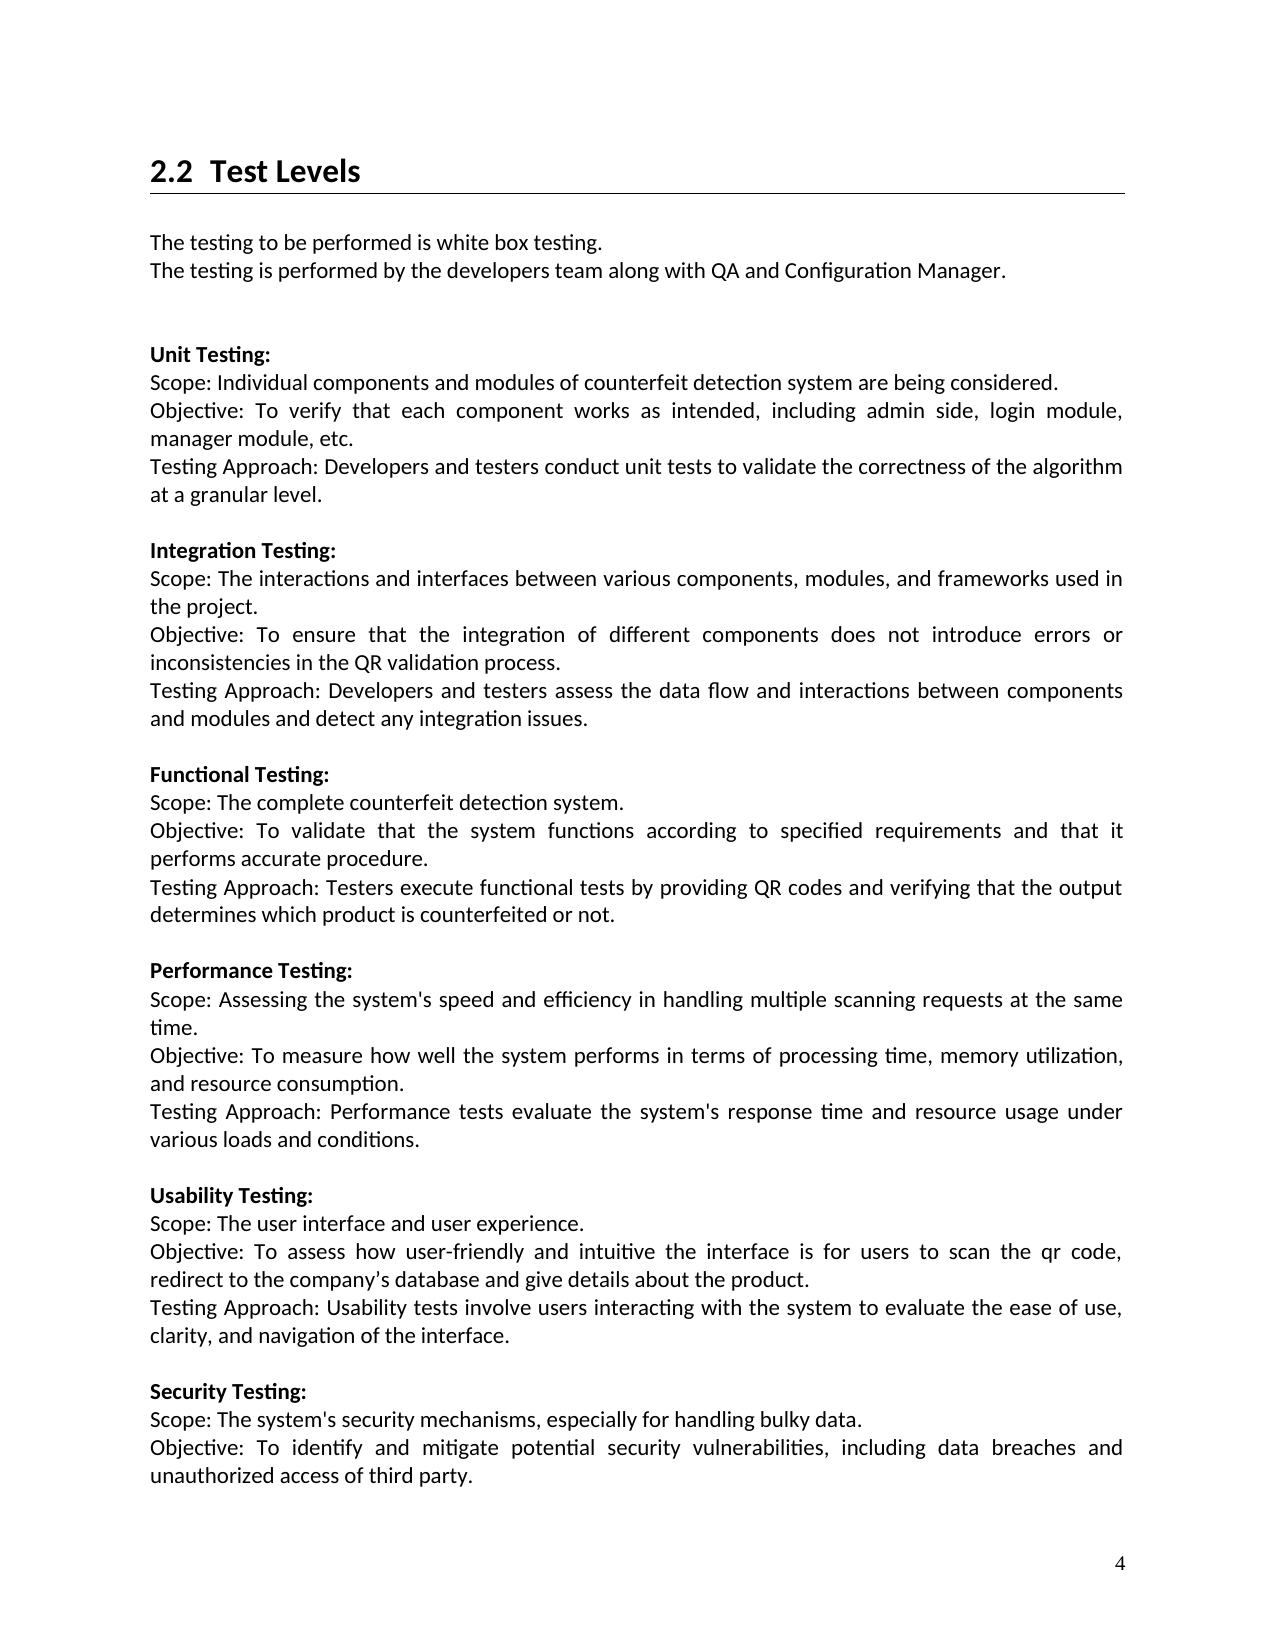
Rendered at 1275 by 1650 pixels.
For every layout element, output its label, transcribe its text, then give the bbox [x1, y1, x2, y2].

text Testing Approach: Developers and testers conduct unit tests to validate the correctness of the algorithm at a granular level. [150, 452, 1125, 508]
text Testing Approach: Performance tests evaluate the system's response time and resource usage under various loads and conditions. [150, 1097, 1125, 1153]
text Objective: To ensure that the integration of different components does not introduce errors or inconsistencies in the QR validation process. [150, 620, 1125, 676]
text Unit Testing: [150, 340, 1125, 368]
text Objective: To validate that the system functions according to specified requirements and that it performs accurate procedure. [150, 817, 1125, 873]
text Objective: To assess how user-friendly and intuitive the interface is for users to scan the qr code, redirect to the company’s database and give details about the product. [150, 1237, 1125, 1293]
text Objective: To identify and mitigate potential security vulnerabilities, including data breaches and unauthorized access of third party. [150, 1433, 1125, 1489]
text Objective: To measure how well the system performs in terms of processing time, memory utilization, and resource consumption. [150, 1041, 1125, 1097]
text Scope: The interactions and interfaces between various components, modules, and frameworks used in the project. [150, 564, 1125, 620]
text Objective: To verify that each component works as intended, including admin side, login module, manager module, etc. [150, 396, 1125, 452]
text Scope: The complete counterfeit detection system. [150, 788, 1125, 817]
text The testing to be performed is white box testing. [150, 228, 1125, 256]
text Testing Approach: Developers and testers assess the data flow and interactions between components and modules and detect any integration issues. [150, 676, 1125, 732]
text Integration Testing: [150, 536, 1125, 564]
text Testing Approach: Usability tests involve users interacting with the system to evaluate the ease of use, clarity, and navigation of the interface. [150, 1293, 1125, 1349]
text Performance Testing: [150, 957, 1125, 985]
text Scope: The user interface and user experience. [150, 1209, 1125, 1237]
subtitle Test Levels [150, 150, 1125, 193]
text Scope: The system's security mechanisms, especially for handling bulky data. [150, 1405, 1125, 1433]
text The testing is performed by the developers team along with QA and Configuration Manager. [150, 256, 1125, 284]
text Functional Testing: [150, 761, 1125, 788]
text Scope: Individual components and modules of counterfeit detection system are being considered. [150, 368, 1125, 396]
text Usability Testing: [150, 1181, 1125, 1209]
text Scope: Assessing the system's speed and efficiency in handling multiple scanning requests at the same time. [150, 985, 1125, 1041]
text Security Testing: [150, 1377, 1125, 1405]
text Testing Approach: Testers execute functional tests by providing QR codes and verifying that the output determines which product is counterfeited or not. [150, 873, 1125, 929]
